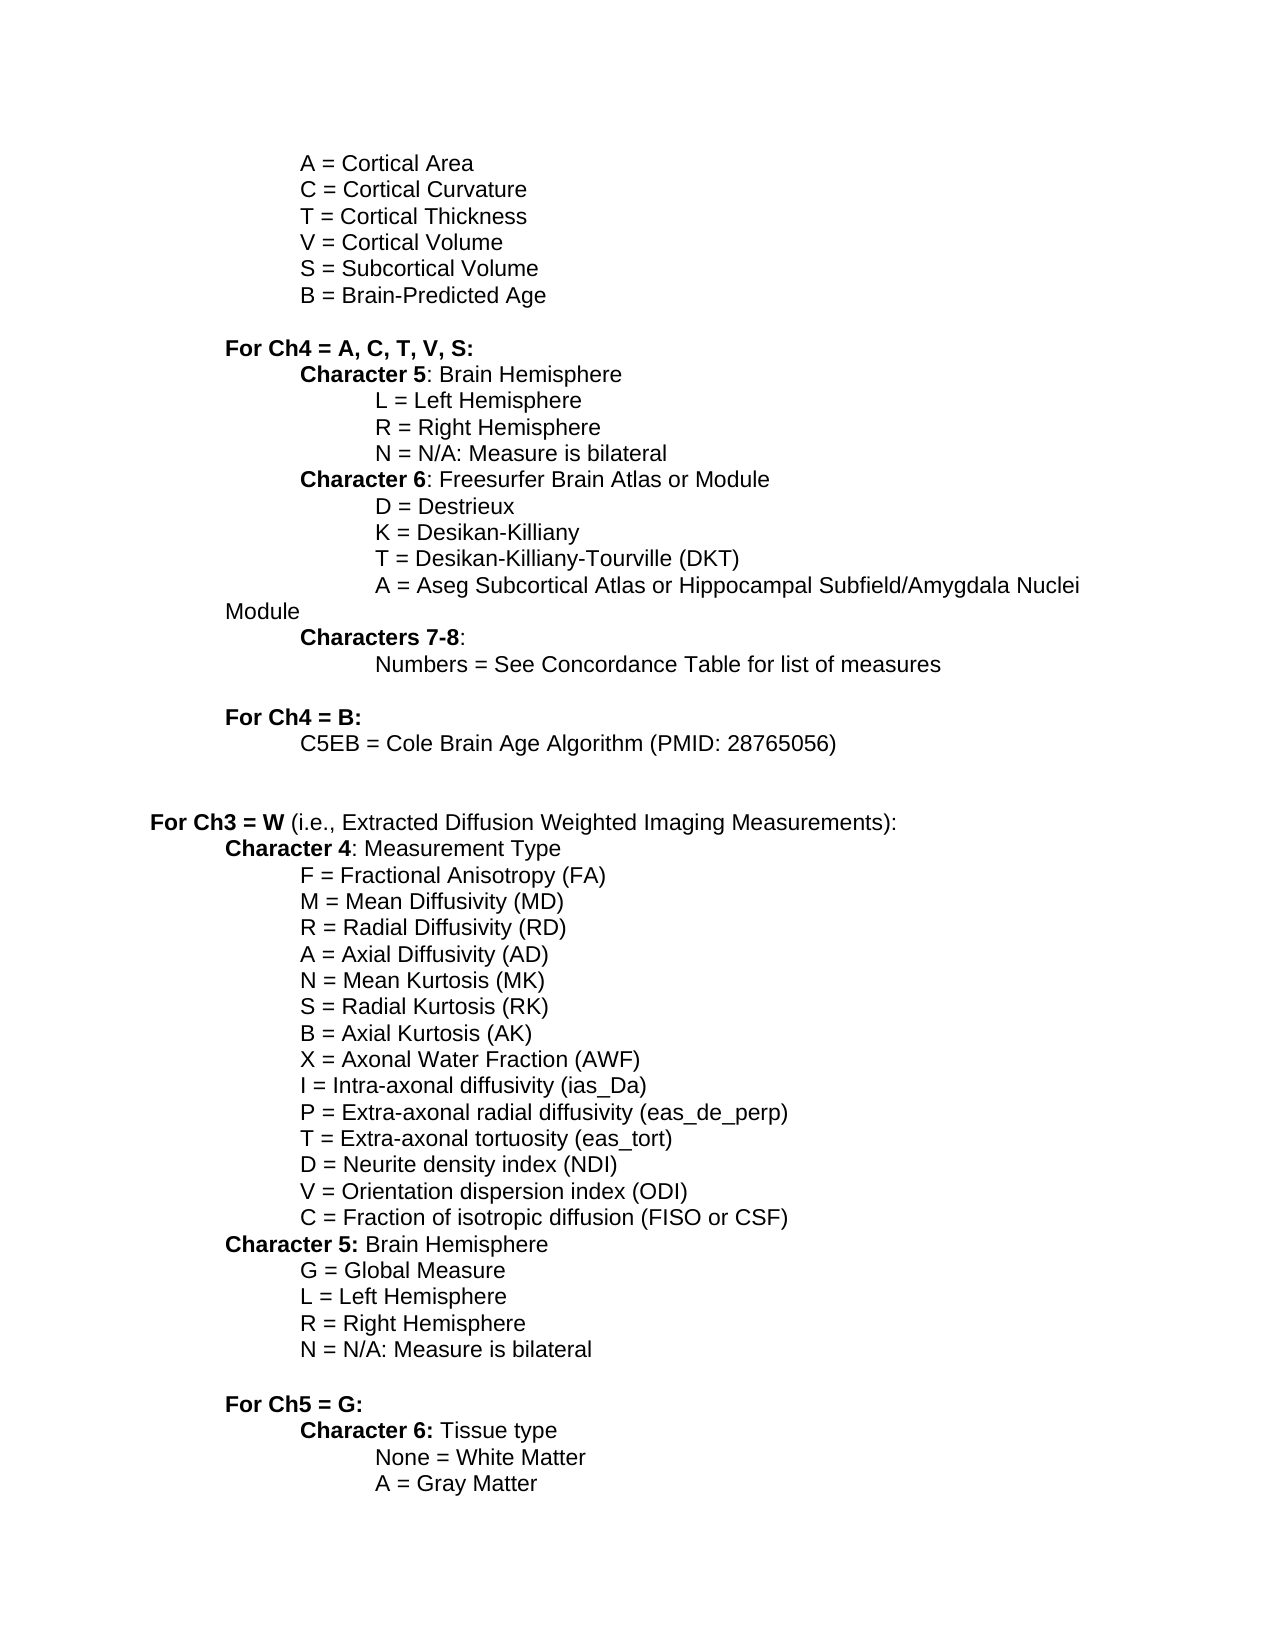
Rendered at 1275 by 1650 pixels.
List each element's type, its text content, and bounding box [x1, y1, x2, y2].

text Numbers = See Concordance Table for list of measures [300, 651, 1125, 677]
text C5EB = Cole Brain Age Algorithm (PMID: 28765056) [225, 730, 1125, 756]
text I = Intra-axonal diffusivity (ias_Da) [150, 1072, 1125, 1099]
text For Ch4 = A, C, T, V, S: [150, 334, 1125, 361]
text T = Desikan-Killiany-Tourville (DKT) [225, 545, 1125, 572]
text A = Cortical Area [300, 150, 1125, 176]
text N = Mean Kurtosis (MK) [150, 967, 1125, 993]
text G = Global Measure [150, 1257, 1125, 1283]
text P = Extra-axonal radial diffusivity (eas_de_perp) [150, 1099, 1125, 1125]
text For Ch5 = G: [150, 1391, 1125, 1417]
text T = Extra-axonal tortuosity (eas_tort) [150, 1125, 1125, 1151]
text N = N/A: Measure is bilateral [225, 440, 1125, 466]
text N = N/A: Measure is bilateral [150, 1336, 1125, 1362]
text T = Cortical Thickness [150, 203, 1125, 229]
text None = White Matter [225, 1444, 1125, 1470]
text L = Left Hemisphere [225, 387, 1125, 413]
text K = Desikan-Killiany [225, 519, 1125, 545]
text F = Fractional Anisotropy (FA) [150, 862, 1125, 888]
text For Ch4 = B: [150, 703, 1125, 730]
text A = Aseg Subcortical Atlas or Hippocampal Subfield/Amygdala Nuclei Module [225, 572, 1125, 624]
text R = Radial Diffusivity (RD) [150, 914, 1125, 941]
text For Ch3 = W (i.e., Extracted Diffusion Weighted Imaging Measurements): [150, 809, 1125, 835]
text R = Right Hemisphere [150, 1309, 1125, 1336]
text S = Radial Kurtosis (RK) [150, 993, 1125, 1020]
text Character 4: Measurement Type [150, 835, 1125, 862]
text Character 5: Brain Hemisphere [150, 1231, 1125, 1257]
text A = Axial Diffusivity (AD) [150, 941, 1125, 967]
text Characters 7-8: [150, 624, 1125, 651]
text X = Axonal Water Fraction (AWF) [150, 1046, 1125, 1072]
text Character 6: Freesurfer Brain Atlas or Module [225, 466, 1125, 493]
text R = Right Hemisphere [225, 413, 1125, 440]
text M = Mean Diffusivity (MD) [150, 888, 1125, 914]
text V = Cortical Volume [150, 229, 1125, 255]
text D = Neurite density index (NDI) [150, 1151, 1125, 1178]
text B = Brain-Predicted Age [300, 282, 1125, 308]
text C = Cortical Curvature [150, 176, 1125, 203]
text S = Subcortical Volume [300, 255, 1125, 282]
text D = Destrieux [225, 493, 1125, 519]
text C = Fraction of isotropic diffusion (FISO or CSF) [150, 1204, 1125, 1231]
text A = Gray Matter [225, 1470, 1125, 1496]
text V = Orientation dispersion index (ODI) [150, 1178, 1125, 1204]
text Character 5: Brain Hemisphere [225, 361, 1125, 387]
text Character 6: Tissue type [150, 1417, 1125, 1444]
text B = Axial Kurtosis (AK) [150, 1020, 1125, 1046]
text L = Left Hemisphere [150, 1283, 1125, 1309]
